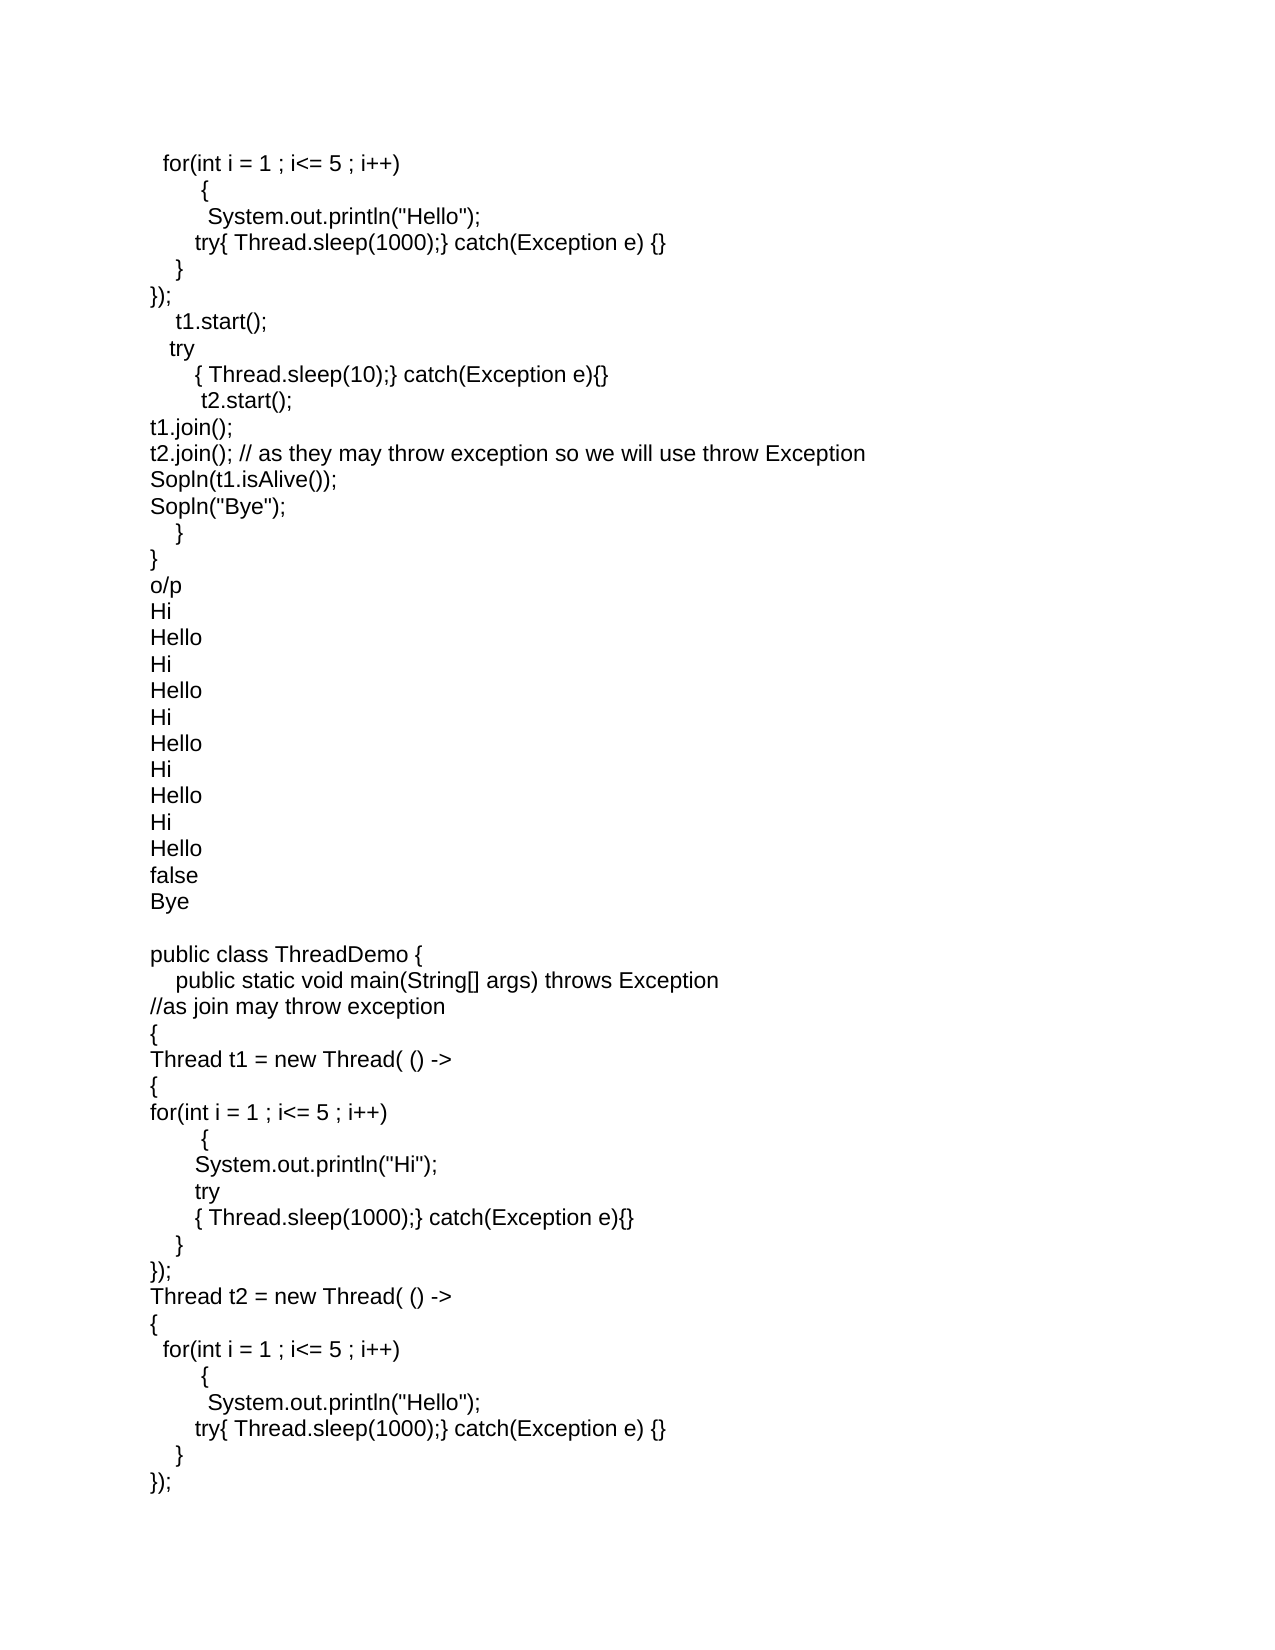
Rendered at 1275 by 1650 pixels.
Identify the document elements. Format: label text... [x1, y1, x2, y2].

text t1.start(); [150, 308, 1125, 334]
text Hello [150, 730, 1125, 756]
text } [150, 545, 1125, 572]
text public class ThreadDemo { [150, 941, 1125, 967]
text t2.join(); // as they may throw exception so we will use throw Exception [150, 440, 1125, 466]
text { [150, 176, 1125, 203]
text t2.start(); [150, 387, 1125, 413]
text System.out.println("Hello"); [150, 1389, 1125, 1415]
text }); [150, 1468, 1125, 1494]
text o/p [150, 572, 1125, 598]
text } [150, 1441, 1125, 1468]
text } [150, 519, 1125, 545]
text try{ Thread.sleep(1000);} catch(Exception e) {} [150, 1415, 1125, 1441]
text Hi [150, 703, 1125, 730]
text //as join may throw exception [150, 993, 1125, 1020]
text Bye [150, 888, 1125, 914]
text } [150, 1231, 1125, 1257]
text for(int i = 1 ; i<= 5 ; i++) [150, 1099, 1125, 1125]
text Thread t2 = new Thread( () -> [150, 1283, 1125, 1309]
text t1.join(); [150, 413, 1125, 440]
text { [150, 1309, 1125, 1336]
text { [150, 1125, 1125, 1151]
text Hi [150, 756, 1125, 782]
text { [150, 1020, 1125, 1046]
text Sopln("Bye"); [150, 493, 1125, 519]
text try [150, 334, 1125, 361]
text public static void main(String[] args) throws Exception [150, 967, 1125, 993]
text Hello [150, 835, 1125, 862]
text }); [150, 1257, 1125, 1283]
text } [150, 255, 1125, 282]
text Hello [150, 677, 1125, 703]
text false [150, 862, 1125, 888]
text { Thread.sleep(10);} catch(Exception e){} [150, 361, 1125, 387]
text try [150, 1178, 1125, 1204]
text { [150, 1362, 1125, 1389]
text Hi [150, 809, 1125, 835]
text Hi [150, 598, 1125, 624]
text }); [150, 282, 1125, 308]
text Sopln(t1.isAlive()); [150, 466, 1125, 493]
text Thread t1 = new Thread( () -> [150, 1046, 1125, 1072]
text try{ Thread.sleep(1000);} catch(Exception e) {} [150, 229, 1125, 255]
text Hello [150, 624, 1125, 651]
text { Thread.sleep(1000);} catch(Exception e){} [150, 1204, 1125, 1231]
text Hello [150, 782, 1125, 809]
text for(int i = 1 ; i<= 5 ; i++) [150, 1336, 1125, 1362]
text { [150, 1072, 1125, 1099]
text System.out.println("Hi"); [150, 1151, 1125, 1178]
text Hi [150, 651, 1125, 677]
text for(int i = 1 ; i<= 5 ; i++) [150, 150, 1125, 176]
text System.out.println("Hello"); [150, 203, 1125, 229]
